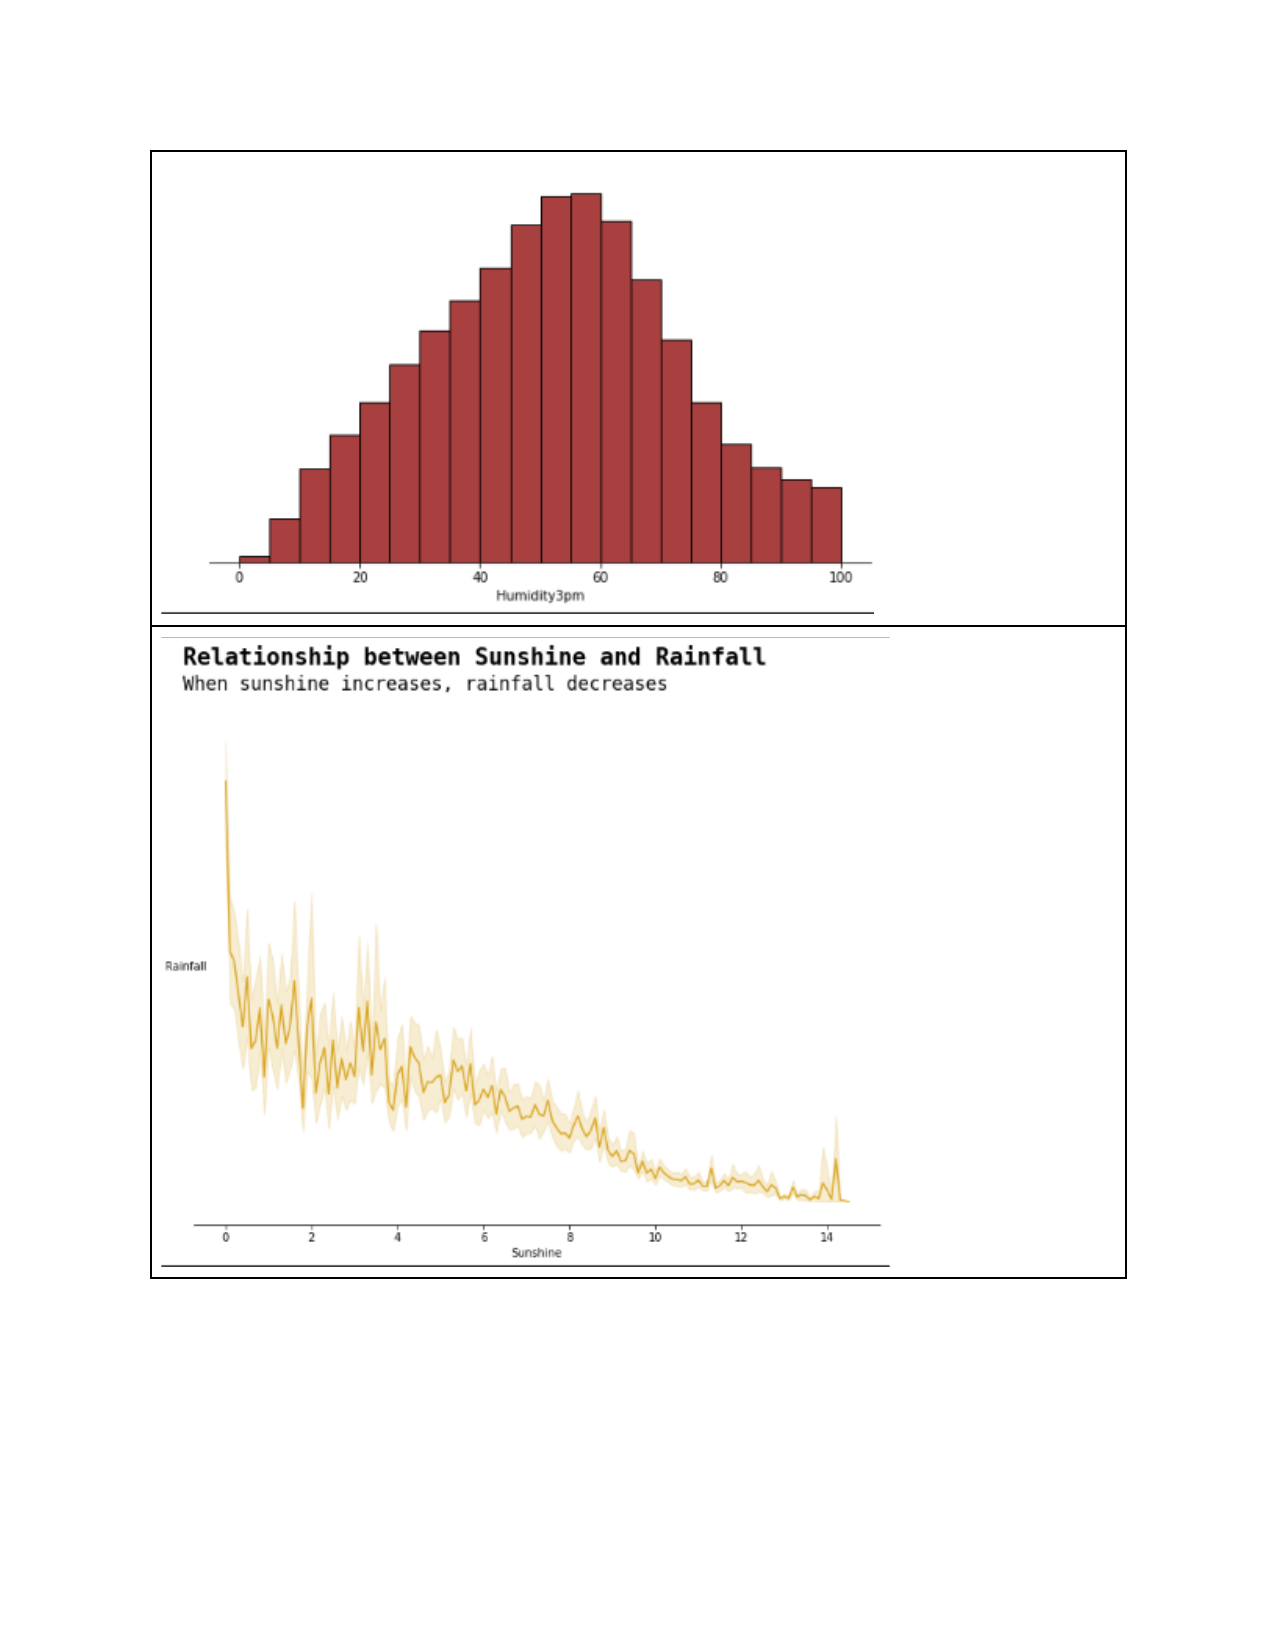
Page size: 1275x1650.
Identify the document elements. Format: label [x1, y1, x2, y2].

table_cell [152, 627, 1125, 1277]
picture [161, 637, 890, 1267]
table_cell [152, 152, 1125, 624]
picture [161, 162, 874, 614]
